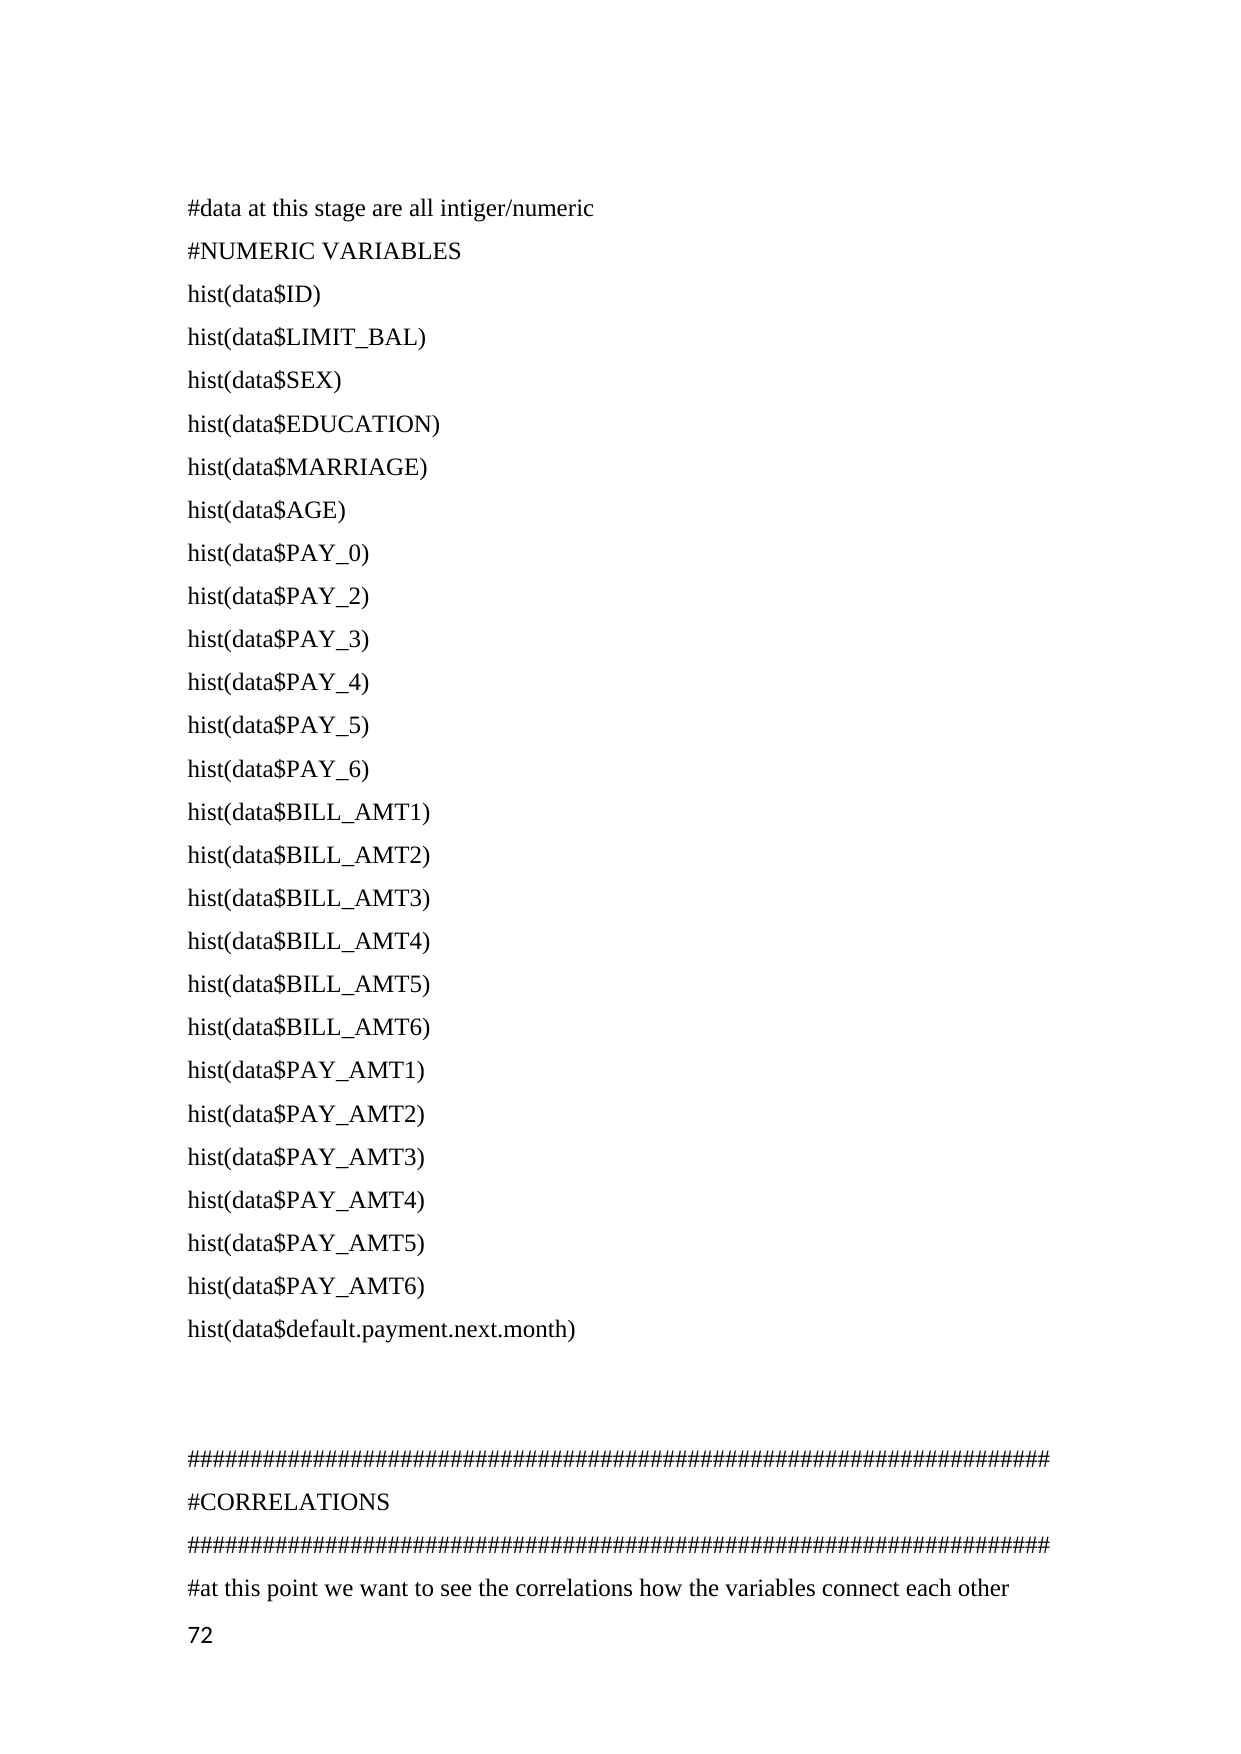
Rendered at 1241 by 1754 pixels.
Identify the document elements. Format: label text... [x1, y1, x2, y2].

text hist(data$BILL_AMT2) [187, 840, 1053, 869]
text hist(data$PAY_3) [187, 624, 1053, 653]
text hist(data$BILL_AMT4) [187, 926, 1053, 955]
text hist(data$default.payment.next.month) [187, 1314, 1053, 1343]
text #CORRELATIONS [187, 1487, 1053, 1516]
text hist(data$PAY_AMT5) [187, 1228, 1053, 1257]
text hist(data$BILL_AMT3) [187, 883, 1053, 912]
text hist(data$MARRIAGE) [187, 452, 1053, 481]
text ##################################################################### [187, 1444, 1053, 1472]
text hist(data$PAY_2) [187, 581, 1053, 610]
text hist(data$SEX) [187, 366, 1053, 394]
text hist(data$PAY_AMT1) [187, 1056, 1053, 1084]
text #at this point we want to see the correlations how the variables connect each other [187, 1573, 1053, 1602]
text hist(data$ID) [187, 279, 1053, 308]
text hist(data$PAY_AMT2) [187, 1099, 1053, 1127]
text #data at this stage are all intiger/numeric [187, 193, 1053, 222]
text hist(data$BILL_AMT1) [187, 797, 1053, 826]
text ##################################################################### [187, 1530, 1053, 1559]
text hist(data$PAY_0) [187, 538, 1053, 567]
text hist(data$PAY_AMT4) [187, 1185, 1053, 1214]
text hist(data$LIMIT_BAL) [187, 322, 1053, 351]
text hist(data$PAY_6) [187, 754, 1053, 782]
text hist(data$PAY_5) [187, 711, 1053, 739]
text hist(data$AGE) [187, 495, 1053, 524]
text hist(data$BILL_AMT6) [187, 1012, 1053, 1041]
text hist(data$PAY_4) [187, 667, 1053, 696]
text #NUMERIC VARIABLES [187, 236, 1053, 265]
text hist(data$EDUCATION) [187, 409, 1053, 437]
text hist(data$PAY_AMT6) [187, 1271, 1053, 1300]
text hist(data$BILL_AMT5) [187, 969, 1053, 998]
text hist(data$PAY_AMT3) [187, 1142, 1053, 1171]
